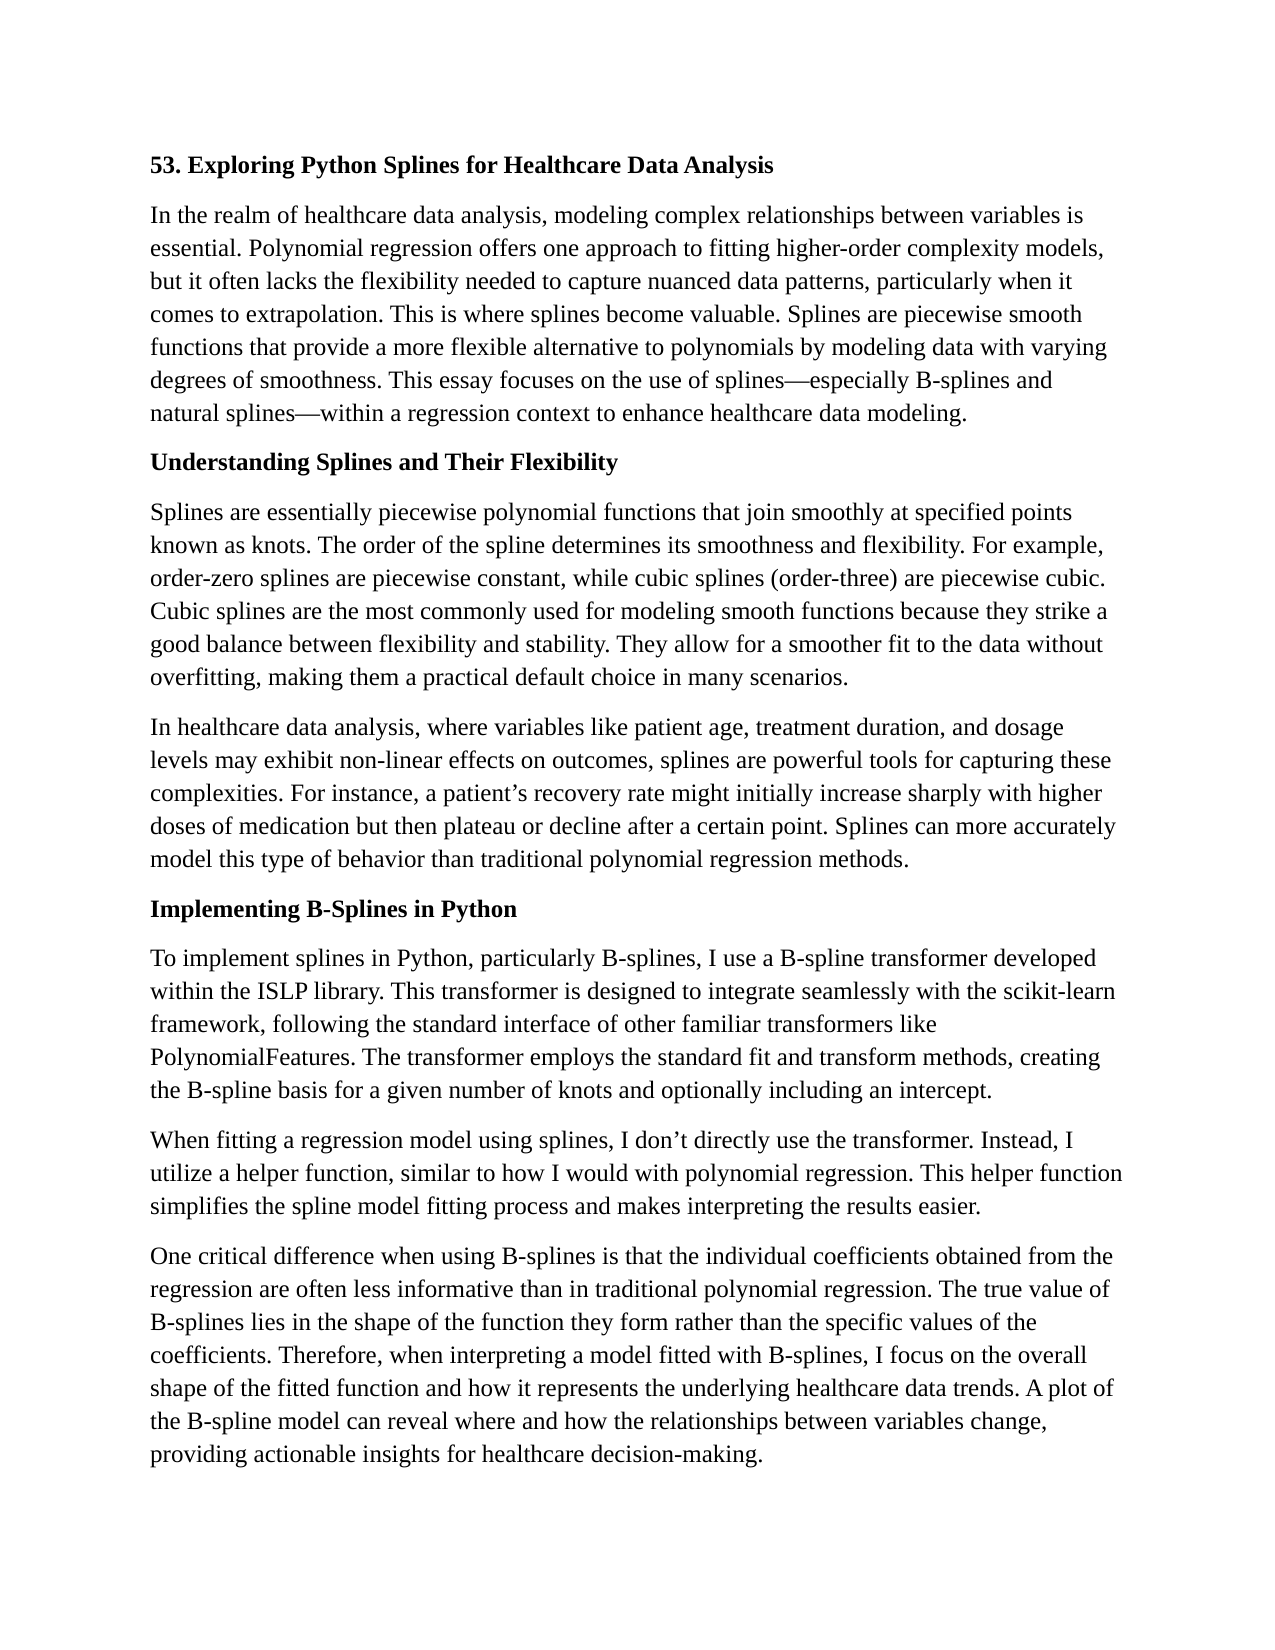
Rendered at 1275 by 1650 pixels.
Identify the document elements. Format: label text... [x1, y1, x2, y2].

text In the realm of healthcare data analysis, modeling complex relationships between variables is essential. Polynomial regression offers one approach to fitting higher-order complexity models, but it often lacks the flexibility needed to capture nuanced data patterns, particularly when it comes to extrapolation. This is where splines become valuable. Splines are piecewise smooth functions that provide a more flexible alternative to polynomials by modeling data with varying degrees of smoothness. This essay focuses on the use of splines—especially B-splines and natural splines—within a regression context to enhance healthcare data modeling. [150, 200, 1125, 427]
text When fitting a regression model using splines, I don’t directly use the transformer. Instead, I utilize a helper function, similar to how I would with polynomial regression. This helper function simplifies the spline model fitting process and makes interpreting the results easier. [150, 1125, 1125, 1220]
text Understanding Splines and Their Flexibility [150, 447, 1125, 476]
text To implement splines in Python, particularly B-splines, I use a B-spline transformer developed within the ISLP library. This transformer is designed to integrate seamlessly with the scikit-learn framework, following the standard interface of other familiar transformers like PolynomialFeatures. The transformer employs the standard fit and transform methods, creating the B-spline basis for a given number of knots and optionally including an intercept. [150, 943, 1125, 1104]
text 53. Exploring Python Splines for Healthcare Data Analysis [150, 150, 1125, 179]
text One critical difference when using B-splines is that the individual coefficients obtained from the regression are often less informative than in traditional polynomial regression. The true value of B-splines lies in the shape of the function they form rather than the specific values of the coefficients. Therefore, when interpreting a model fitted with B-splines, I focus on the overall shape of the fitted function and how it represents the underlying healthcare data trends. A plot of the B-spline model can reveal where and how the relationships between variables change, providing actionable insights for healthcare decision-making. [150, 1241, 1125, 1468]
text In healthcare data analysis, where variables like patient age, treatment duration, and dosage levels may exhibit non-linear effects on outcomes, splines are powerful tools for capturing these complexities. For instance, a patient’s recovery rate might initially increase sharply with higher doses of medication but then plateau or decline after a certain point. Splines can more accurately model this type of behavior than traditional polynomial regression methods. [150, 712, 1125, 873]
text Splines are essentially piecewise polynomial functions that join smoothly at specified points known as knots. The order of the spline determines its smoothness and flexibility. For example, order-zero splines are piecewise constant, while cubic splines (order-three) are piecewise cubic. Cubic splines are the most commonly used for modeling smooth functions because they strike a good balance between flexibility and stability. They allow for a smoother fit to the data without overfitting, making them a practical default choice in many scenarios. [150, 497, 1125, 691]
text Implementing B-Splines in Python [150, 894, 1125, 922]
